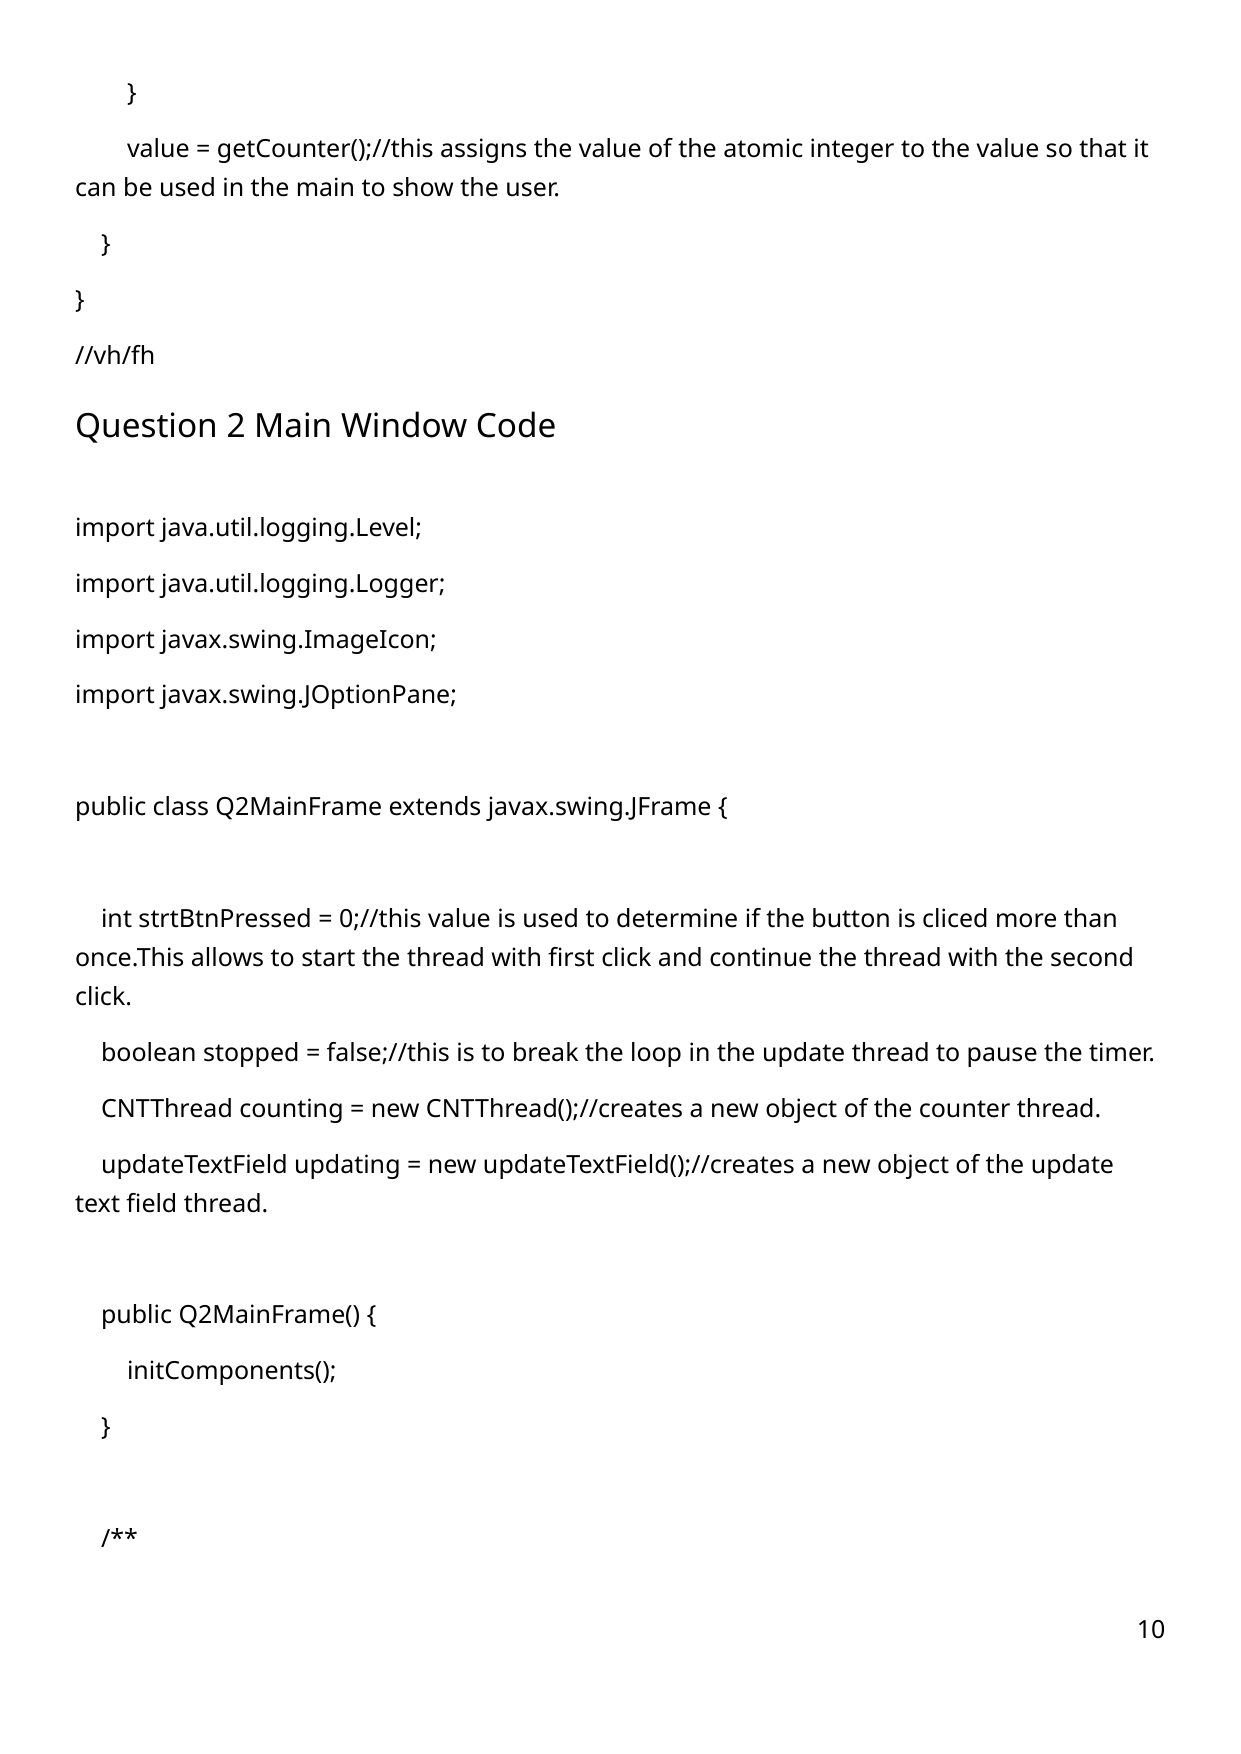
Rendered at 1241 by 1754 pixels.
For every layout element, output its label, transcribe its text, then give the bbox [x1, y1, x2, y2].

text value = getCounter();//this assigns the value of the atomic integer to the value so that it can be used in the main to show the user. [75, 131, 1165, 204]
text import javax.swing.JOptionPane; [75, 677, 1165, 711]
text public class Q2MainFrame extends javax.swing.JFrame { [75, 789, 1165, 823]
text /** [75, 1521, 1165, 1554]
text public Q2MainFrame() { [75, 1297, 1165, 1331]
text CNTThread counting = new CNTThread();//creates a new object of the counter thread. [75, 1091, 1165, 1124]
text boolean stopped = false;//this is to break the loop in the update thread to pause the timer. [75, 1035, 1165, 1069]
text } [75, 226, 1165, 260]
text } [75, 1409, 1165, 1443]
text } [75, 75, 1165, 109]
text import java.util.logging.Logger; [75, 566, 1165, 599]
text } [75, 282, 1165, 316]
text initComponents(); [75, 1353, 1165, 1387]
text updateTextField updating = new updateTextField();//creates a new object of the update text field thread. [75, 1146, 1165, 1219]
text //vh/fh [75, 337, 1165, 372]
text import java.util.logging.Level; [75, 510, 1165, 544]
text import javax.swing.ImageIcon; [75, 621, 1165, 655]
subtitle Question 2 Main Window Code [75, 402, 1165, 447]
text int strtBtnPressed = 0;//this value is used to determine if the button is cliced more than once.This allows to start the thread with first click and continue the thread with the second click. [75, 901, 1165, 1013]
